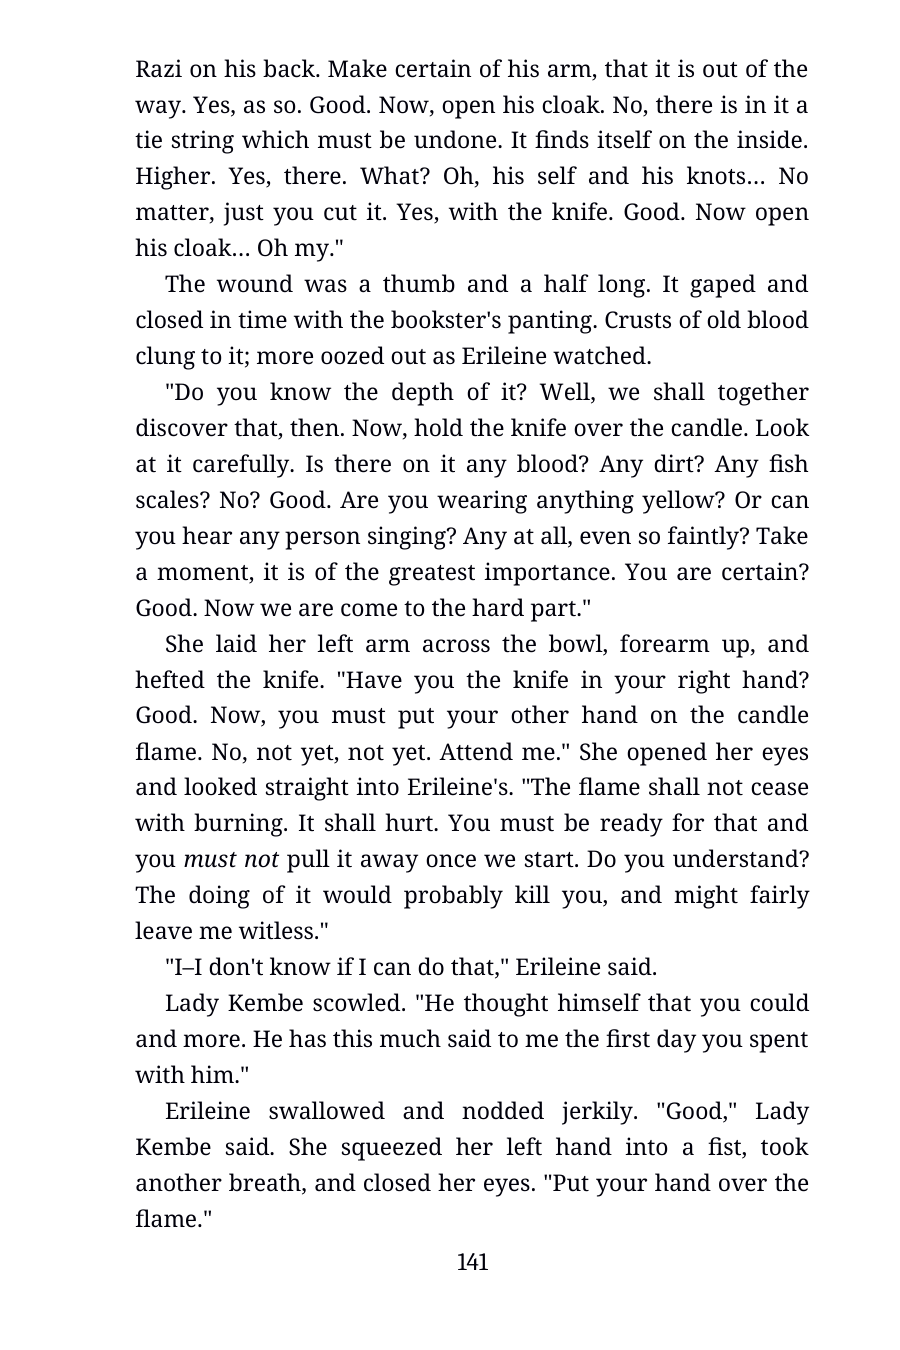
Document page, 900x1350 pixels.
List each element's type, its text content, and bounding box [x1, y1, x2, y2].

text Erileine swallowed and nodded jerkily. "Good," Lady Kembe said. She squeezed her left hand into a fist, took another breath, and closed her eyes. "Put your hand over the flame." [135, 1095, 810, 1234]
text "Do you know the depth of it? Well, we shall together discover that, then. Now, hold the knife over the candle. Look at it carefully. Is there on it any blood? Any dirt? Any fish scales? No? Good. Are you wearing anything yellow? Or can you hear any person singing? Any at all, even so faintly? Take a moment, it is of the greatest importance. You are certain? Good. Now we are come to the hard part." [135, 376, 810, 623]
text She laid her left arm across the bowl, forearm up, and hefted the knife. "Have you the knife in your right hand? Good. Now, you must put your other hand on the candle flame. No, not yet, not yet. Attend me." She opened her eyes and looked straight into Erileine's. "The flame shall not cease with burning. It shall hurt. You must be ready for that and you must not pull it away once we start. Do you understand? The doing of it would probably kill you, and might fairly leave me witless." [135, 628, 810, 946]
text Lady Kembe scowled. "He thought himself that you could and more. He has this much said to me the first day you spent with him." [135, 987, 810, 1090]
text The wound was a thumb and a half long. It gaped and closed in time with the bookster's panting. Crusts of old blood clung to it; more oozed out as Erileine watched. [135, 268, 810, 371]
text "I–I don't know if I can do that," Erileine said. [135, 951, 810, 982]
